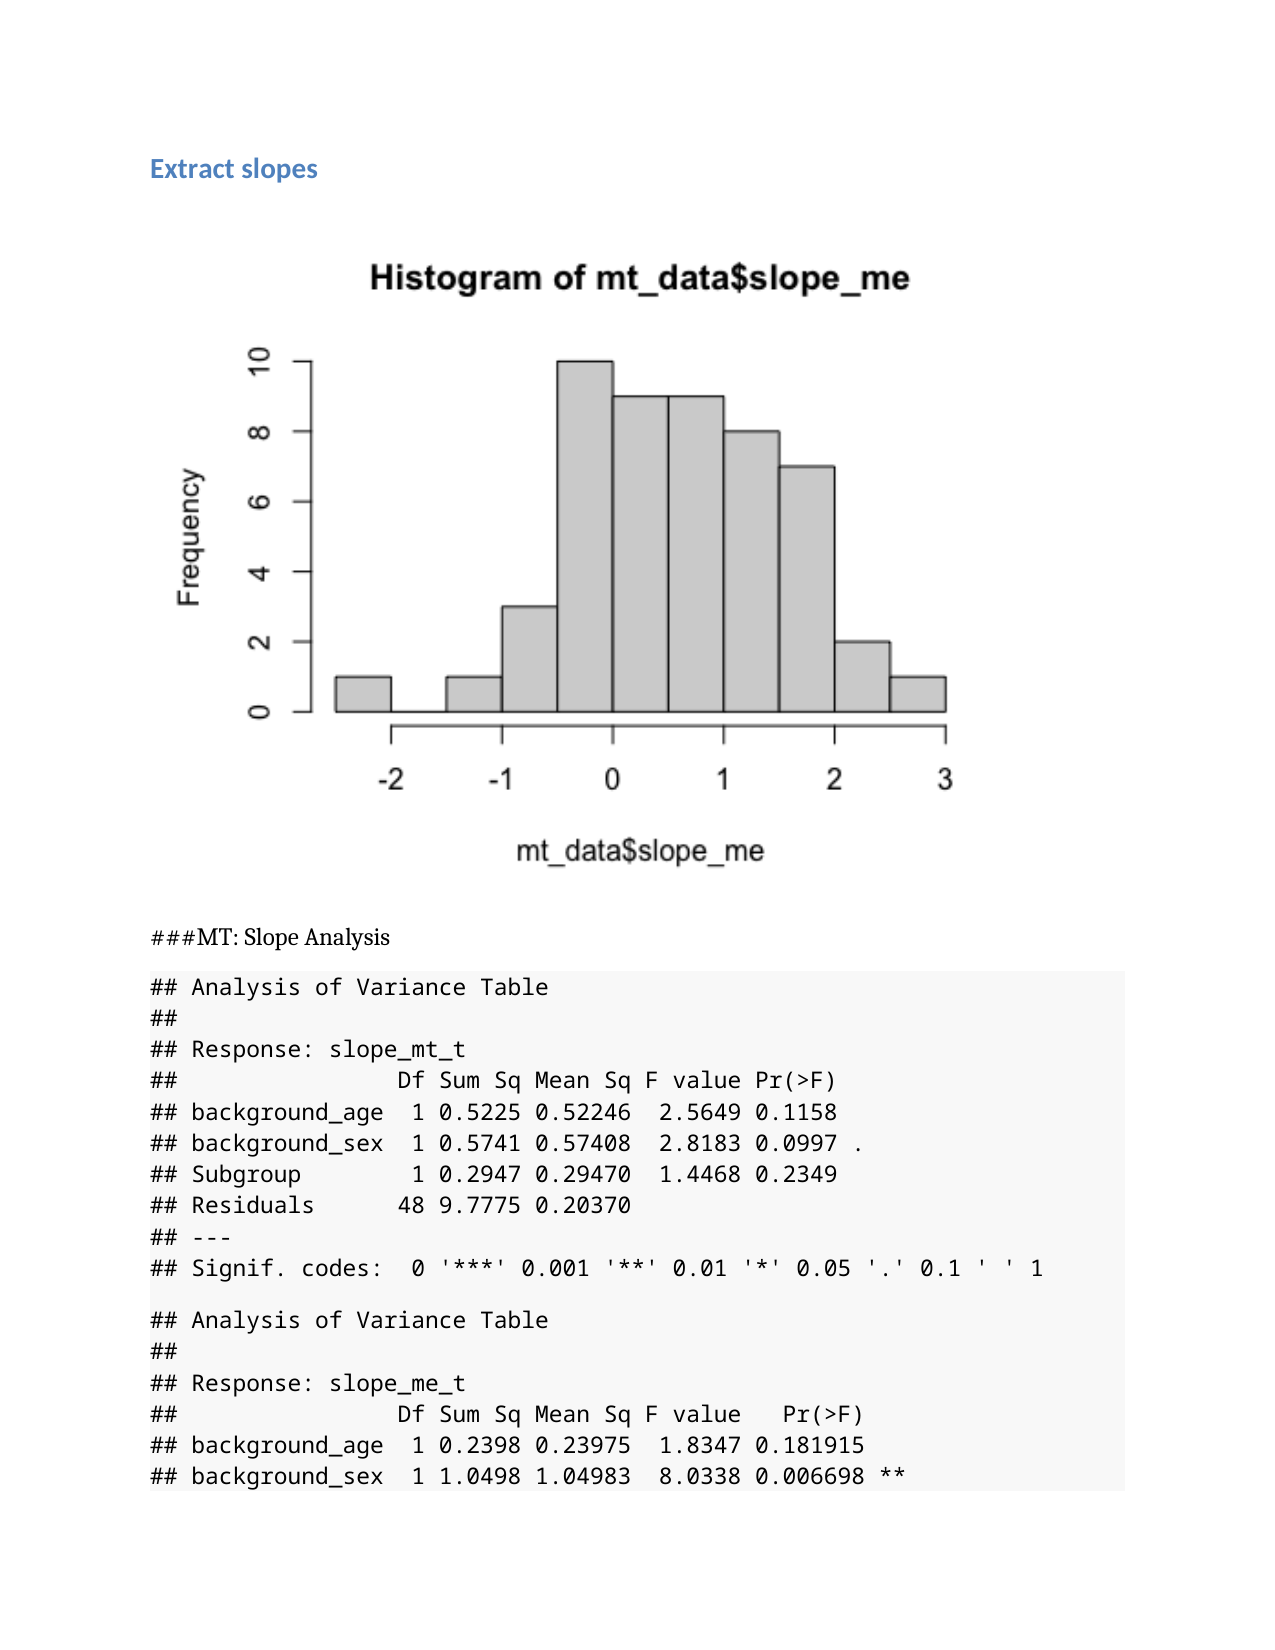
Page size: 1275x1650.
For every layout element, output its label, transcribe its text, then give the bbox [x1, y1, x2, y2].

picture [168, 204, 1044, 905]
subtitle Extract slopes [150, 150, 1125, 186]
text ###MT: Slope Analysis [150, 923, 1125, 952]
text ## Analysis of Variance Table ## ## Response: slope_mt_t ## Df Sum Sq Mean Sq F value Pr(>F) ## background_age 1 0.5225 0.52246 2.5649 0.1158 ## background_sex 1 0.5741 0.57408 2.8183 0.0997 . ## Subgroup 1 0.2947 0.29470 1.4468 0.2349 ## Residuals 48 9.7775 0.20370 ## --- ## Signif. codes: 0 '***' 0.001 '**' 0.01 '*' 0.05 '.' 0.1 ' ' 1 [150, 971, 1125, 1283]
